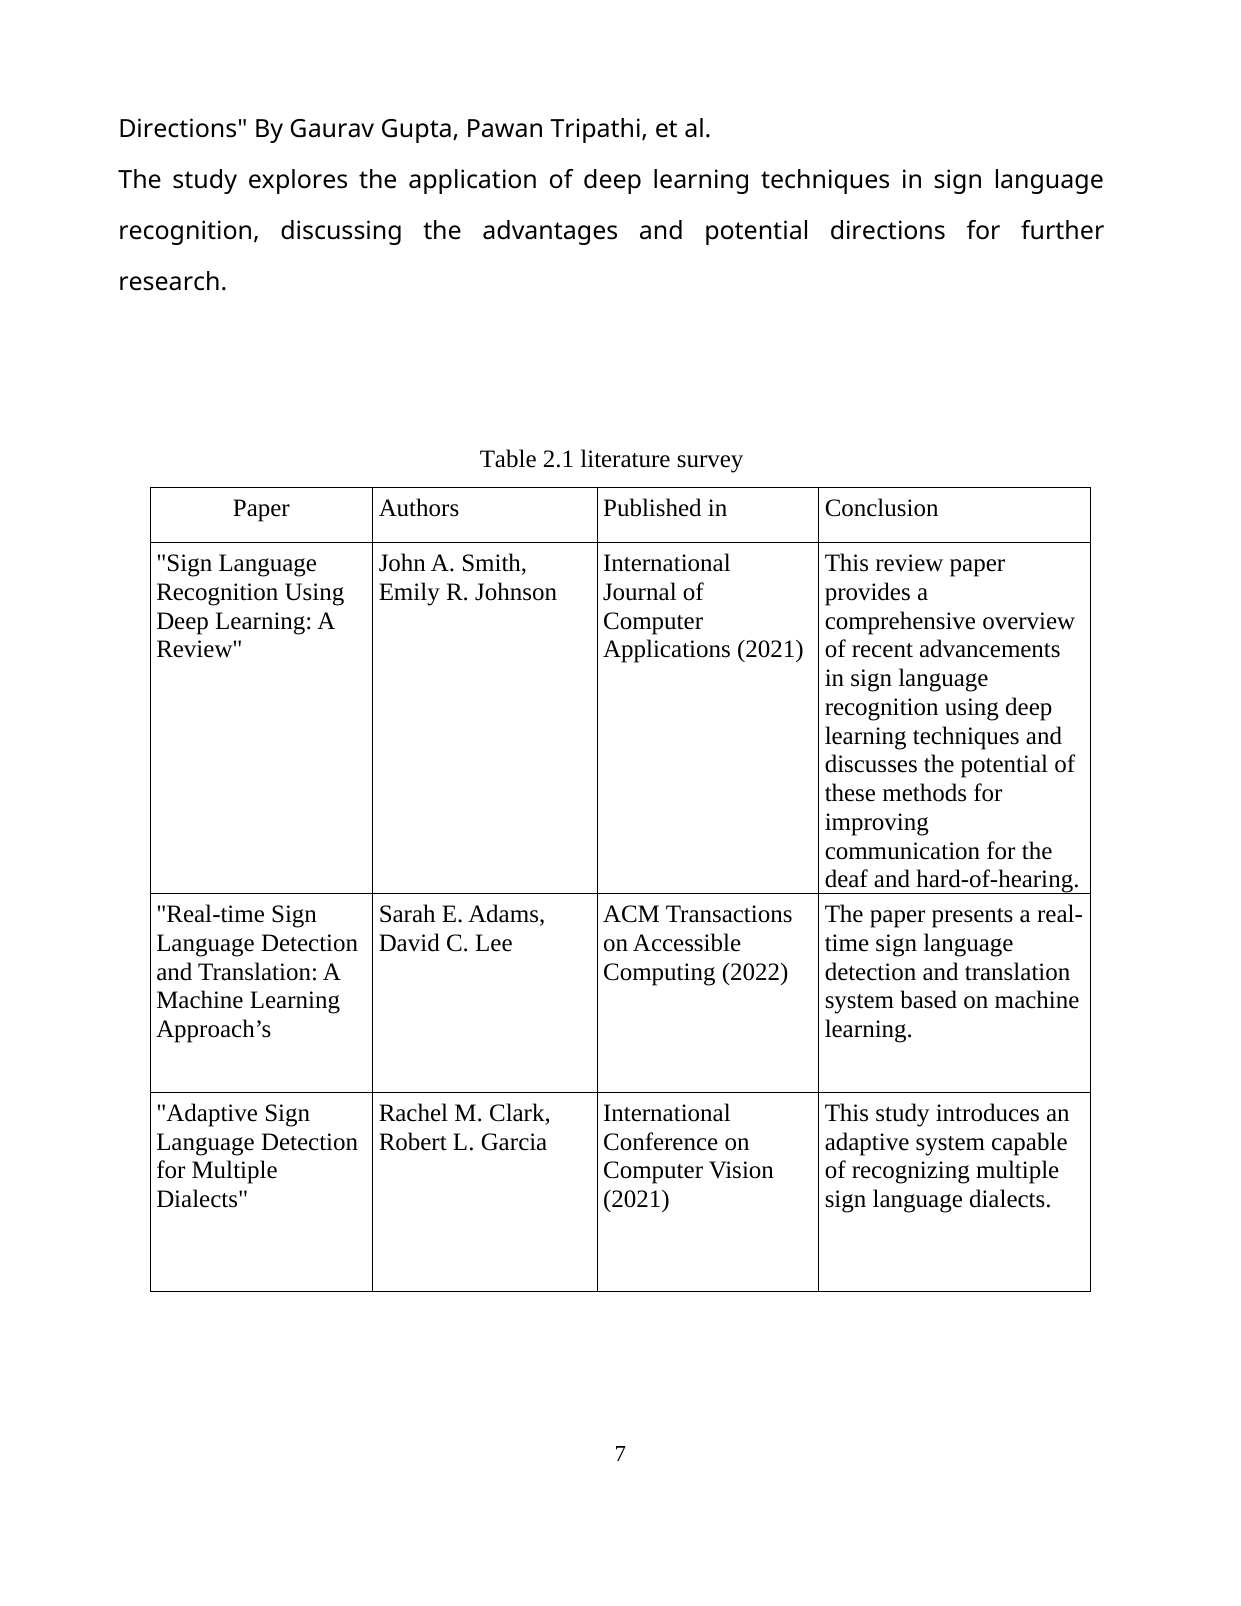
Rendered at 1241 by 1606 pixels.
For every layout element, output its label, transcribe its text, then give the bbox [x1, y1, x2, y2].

table_header Paper [151, 488, 372, 542]
table_cell The paper presents a real-time sign language detection and translation system based on machine learning. [819, 894, 1090, 1092]
table_cell This review paper provides a comprehensive overview of recent advancements in sign language recognition using deep learning techniques and discusses the potential of these methods for improving communication for the deaf and hard-of-hearing. [819, 543, 1090, 893]
table_header Conclusion [819, 488, 1090, 542]
table_cell Sarah E. Adams, David C. Lee [373, 894, 597, 1092]
table_header Authors [373, 488, 597, 542]
text The study explores the application of deep learning techniques in sign language recognition, discussing the advantages and potential directions for further research. [118, 161, 1105, 298]
table_cell International Conference on Computer Vision (2021) [598, 1093, 818, 1291]
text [118, 110, 1105, 144]
table_cell ACM Transactions on Accessible Computing (2022) [598, 894, 818, 1092]
text Table 2.1 literature survey [118, 444, 1105, 473]
table_cell "Sign Language Recognition Using Deep Learning: A Review" [151, 543, 372, 893]
table_cell "Real-time Sign Language Detection and Translation: A Machine Learning Approach’s [151, 894, 372, 1092]
table_cell "Adaptive Sign Language Detection for Multiple Dialects" [151, 1093, 372, 1291]
table_cell International Journal of Computer Applications (2021) [598, 543, 818, 893]
table_cell This study introduces an adaptive system capable of recognizing multiple sign language dialects. [819, 1093, 1090, 1291]
table_cell John A. Smith, Emily R. Johnson [373, 543, 597, 893]
table_header Published in [598, 488, 818, 542]
table_cell Rachel M. Clark, Robert L. Garcia [373, 1093, 597, 1291]
